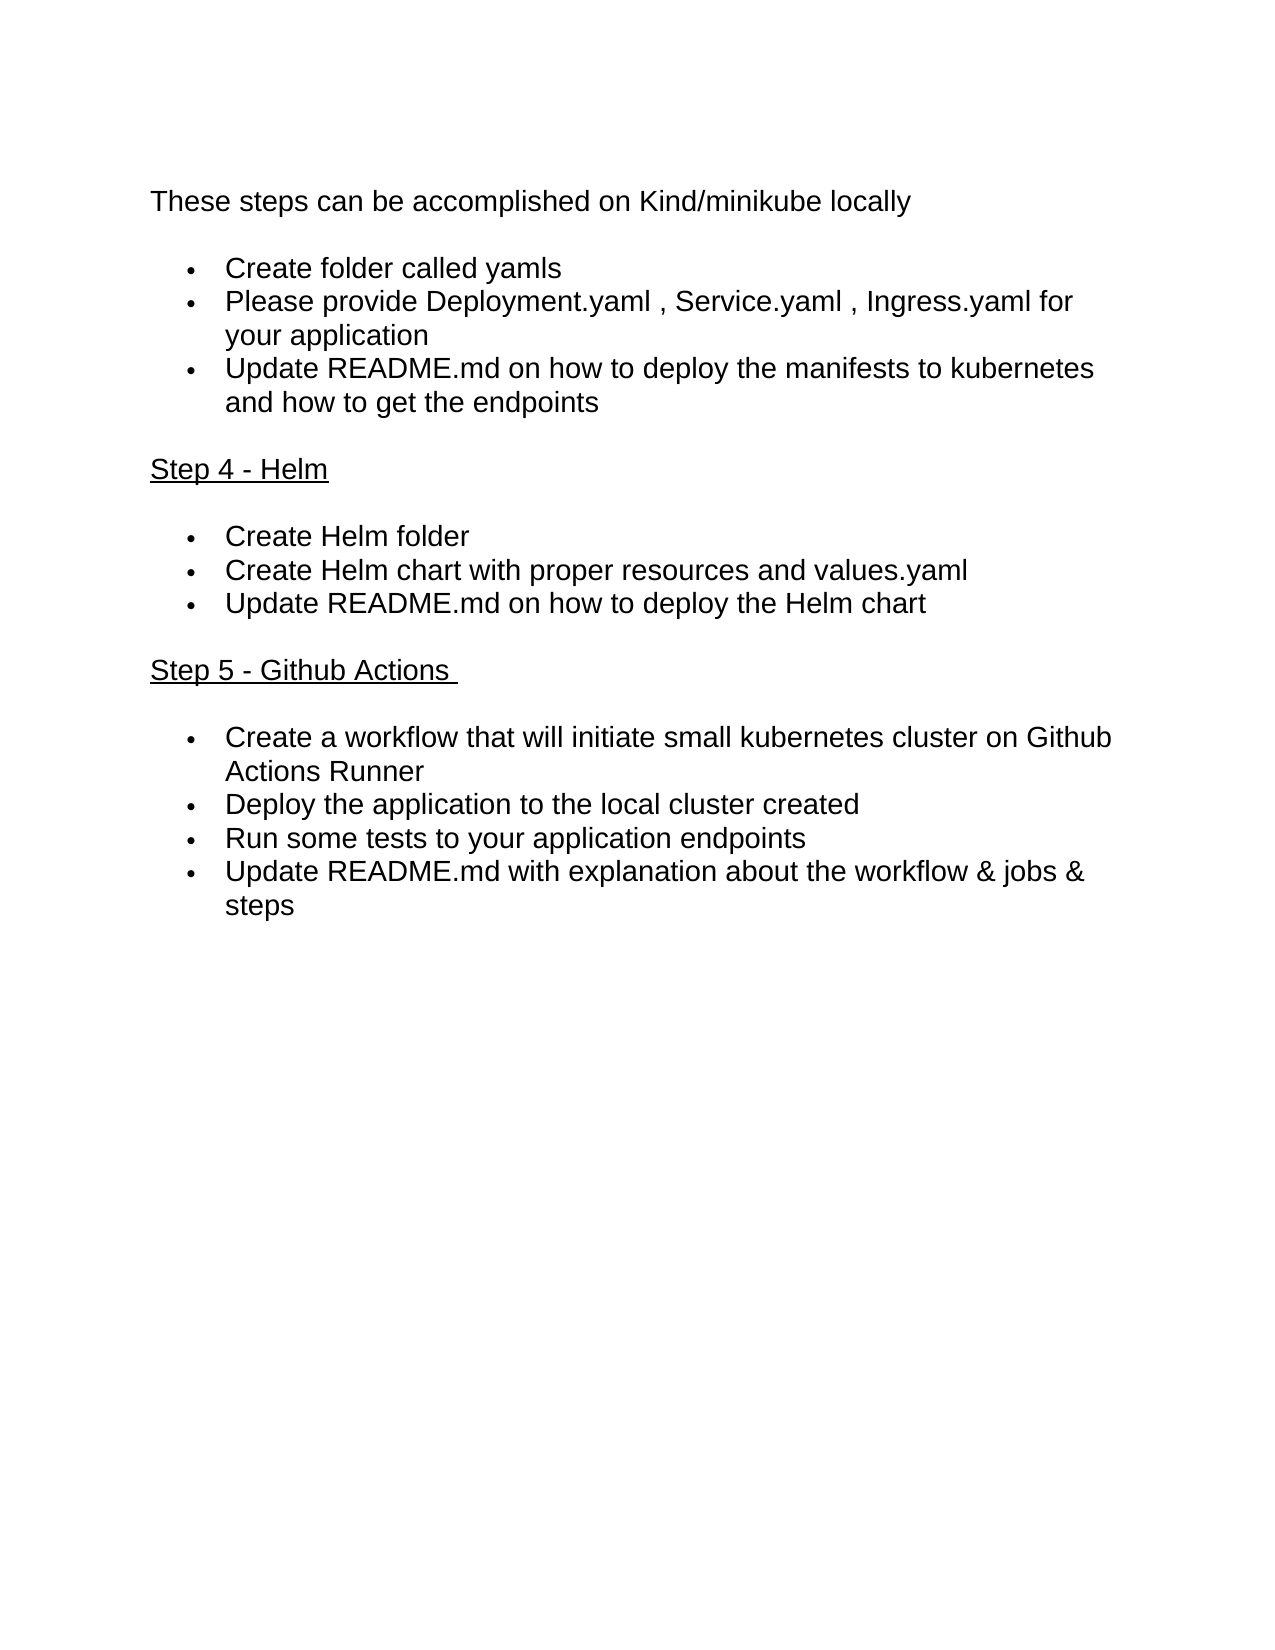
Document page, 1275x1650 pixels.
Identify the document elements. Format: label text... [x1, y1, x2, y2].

list Run some tests to your application endpoints [187, 821, 1125, 854]
list Update README.md with explanation about the workflow & jobs & steps [187, 854, 1125, 921]
list Update README.md on how to deploy the manifests to kubernetes and how to get the endpoints [187, 351, 1125, 418]
list Create a workflow that will initiate small kubernetes cluster on Github Actions Runner [187, 720, 1125, 787]
text These steps can be accomplished on Kind/minikube locally [150, 183, 1125, 217]
text Step 5 - Github Actions [150, 653, 1125, 687]
list Update README.md on how to deploy the Helm chart [187, 586, 1125, 619]
list Create Helm chart with proper resources and values.yaml [187, 552, 1125, 586]
list Create folder called yamls [187, 251, 1125, 284]
list Deploy the application to the local cluster created [187, 787, 1125, 821]
list Create Helm folder [187, 519, 1125, 552]
list Please provide Deployment.yaml , Service.yaml , Ingress.yaml for your application [187, 284, 1125, 351]
text Step 4 - Helm [150, 452, 1125, 485]
